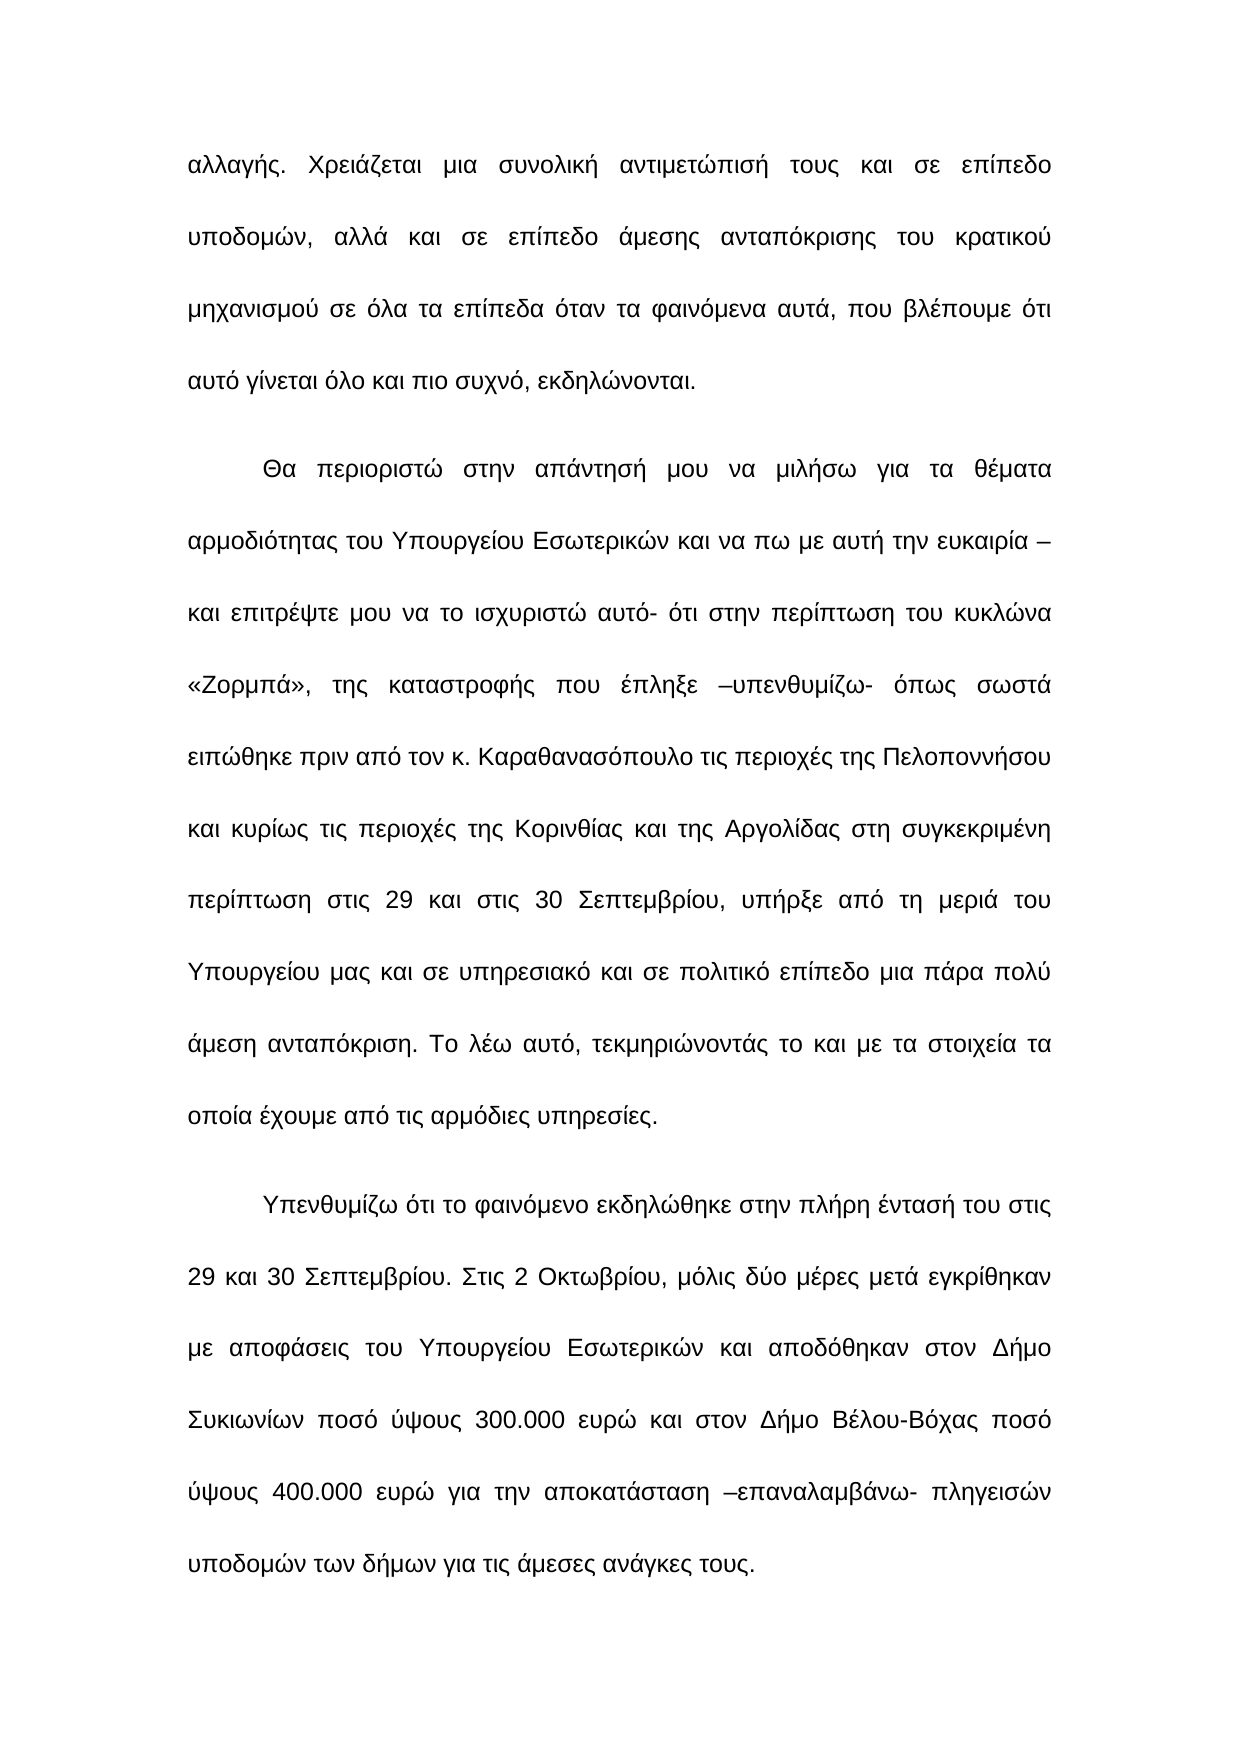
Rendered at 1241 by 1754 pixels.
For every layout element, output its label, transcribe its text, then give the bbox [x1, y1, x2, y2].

text Θα περιοριστώ στην απάντησή μου να μιλήσω για τα θέματα αρμοδιότητας του Υπουργείου Εσωτερικών και να πω με αυτή την ευκαιρία –και επιτρέψτε μου να το ισχυριστώ αυτό- ότι στην περίπτωση του κυκλώνα «Ζορμπά», της καταστροφής που έπληξε –υπενθυμίζω- όπως σωστά ειπώθηκε πριν από τον κ. Καραθανασόπουλο τις περιοχές της Πελοποννήσου και κυρίως τις περιοχές της Κορινθίας και της Αργολίδας στη συγκεκριμένη περίπτωση στις 29 και στις 30 Σεπτεμβρίου, υπήρξε από τη μεριά του Υπουργείου μας και σε υπηρεσιακό και σε πολιτικό επίπεδο μια πάρα πολύ άμεση ανταπόκριση. Το λέω αυτό, τεκμηριώνοντάς το και με τα στοιχεία τα οποία έχουμε από τις αρμόδιες υπηρεσίες. [187, 454, 1053, 1130]
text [187, 150, 1053, 394]
text Υπενθυμίζω ότι το φαινόμενο εκδηλώθηκε στην πλήρη έντασή του στις 29 και 30 Σεπτεμβρίου. Στις 2 Οκτωβρίου, μόλις δύο μέρες μετά εγκρίθηκαν με αποφάσεις του Υπουργείου Εσωτερικών και αποδόθηκαν στον Δήμο Συκιωνίων ποσό ύψους 300.000 ευρώ και στον Δήμο Βέλου-Βόχας ποσό ύψους 400.000 ευρώ για την αποκατάσταση –επαναλαμβάνω- πληγεισών υποδομών των δήμων για τις άμεσες ανάγκες τους. [187, 1189, 1053, 1578]
